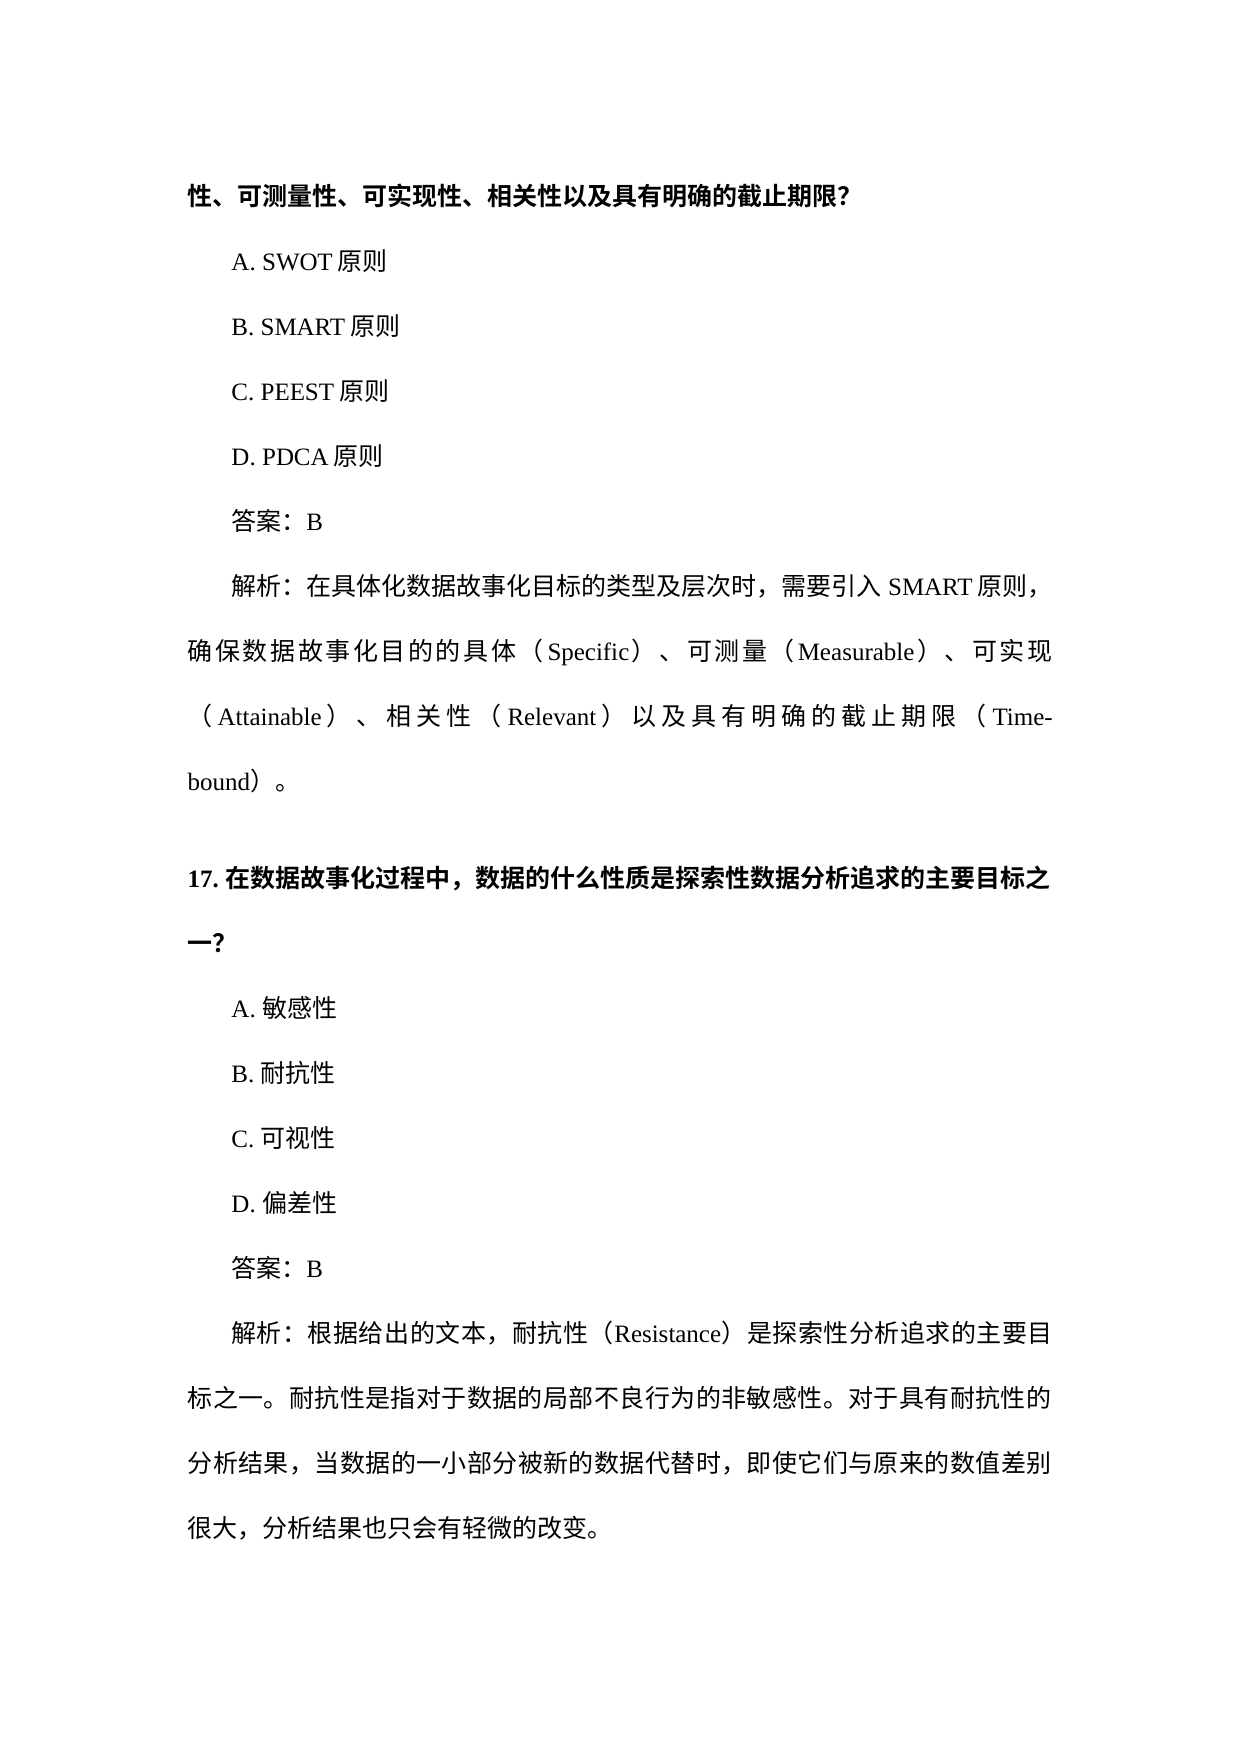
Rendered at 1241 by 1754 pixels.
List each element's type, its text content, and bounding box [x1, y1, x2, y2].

text C. 可视性 [187, 1104, 1053, 1169]
text B. 耐抗性 [187, 1039, 1053, 1104]
list 在数据故事化过程中，数据的什么性质是探索性数据分析追求的主要目标之一？ [187, 844, 1053, 974]
text 答案：B [187, 487, 1053, 552]
text A. SWOT原则 [187, 227, 1053, 292]
text 答案：B [187, 1234, 1053, 1299]
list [187, 162, 1053, 227]
text C. PEEST原则 [187, 357, 1053, 422]
text D. 偏差性 [187, 1169, 1053, 1234]
text 解析：根据给出的文本，耐抗性（Resistance）是探索性分析追求的主要目标之一。耐抗性是指对于数据的局部不良行为的非敏感性。对于具有耐抗性的分析结果，当数据的一小部分被新的数据代替时，即使它们与原来的数值差别很大，分析结果也只会有轻微的改变。 [187, 1299, 1053, 1559]
text D. PDCA原则 [187, 422, 1053, 487]
text B. SMART原则 [187, 292, 1053, 357]
text A. 敏感性 [187, 974, 1053, 1039]
text 解析：在具体化数据故事化目标的类型及层次时，需要引入SMART原则，确保数据故事化目的的具体（Specific）、可测量（Measurable）、可实现（Attainable）、相关性（Relevant）以及具有明确的截止期限（Time-bound）。 [187, 552, 1053, 812]
